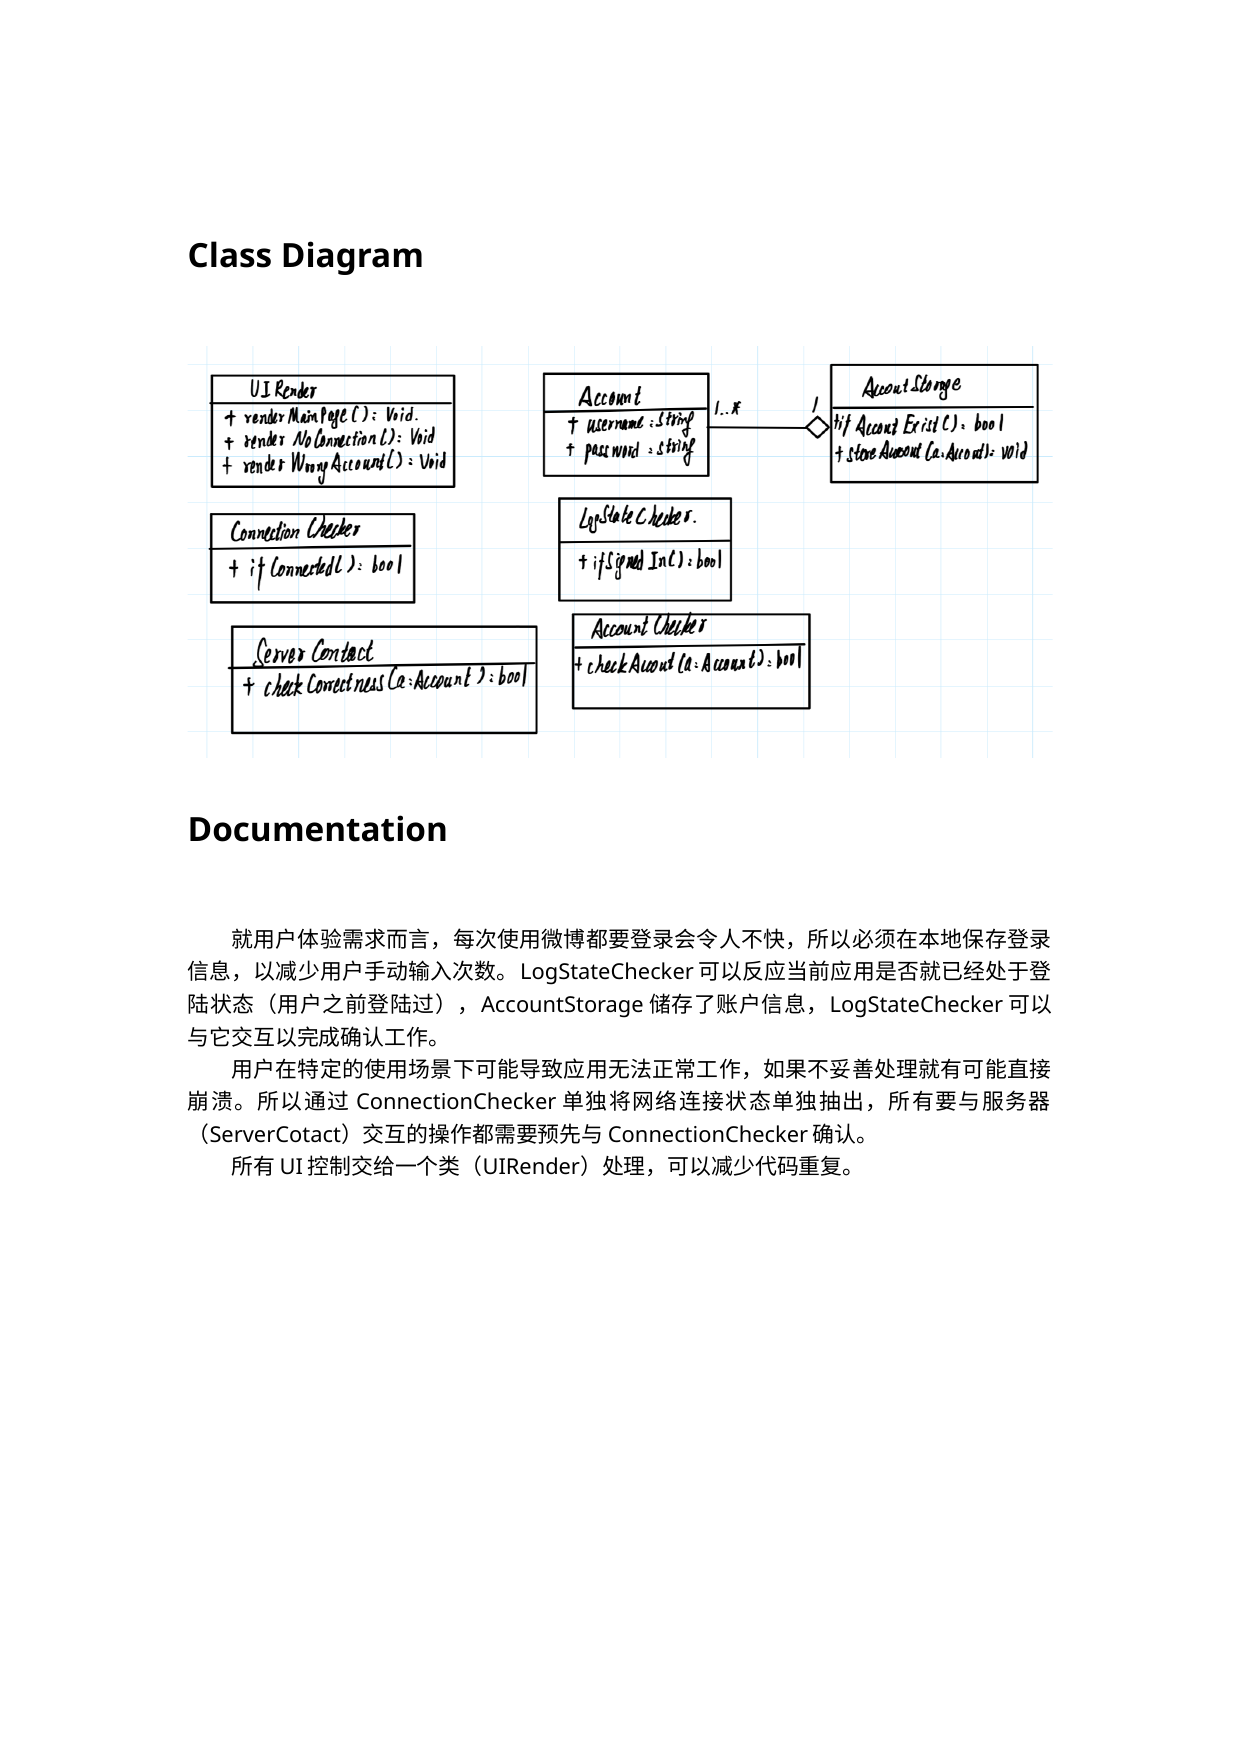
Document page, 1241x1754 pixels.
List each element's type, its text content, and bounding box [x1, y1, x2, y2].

text 就用户体验需求而言，每次使用微博都要登录会令人不快，所以必须在本地保存登录信息，以减少用户手动输入次数。LogStateChecker可以反应当前应用是否就已经处于登陆状态（用户之前登陆过），AccountStorage储存了账户信息，LogStateChecker可以与它交互以完成确认工作。 [187, 922, 1053, 1052]
subtitle Documentation [187, 796, 1053, 861]
text 所有UI控制交给一个类（UIRender）处理，可以减少代码重复。 [187, 1149, 1053, 1182]
picture [187, 346, 1053, 758]
text 用户在特定的使用场景下可能导致应用无法正常工作，如果不妥善处理就有可能直接崩溃。所以通过ConnectionChecker单独将网络连接状态单独抽出，所有要与服务器（ServerCotact）交互的操作都需要预先与ConnectionChecker确认。 [187, 1052, 1053, 1149]
subtitle Class Diagram [187, 222, 1053, 287]
